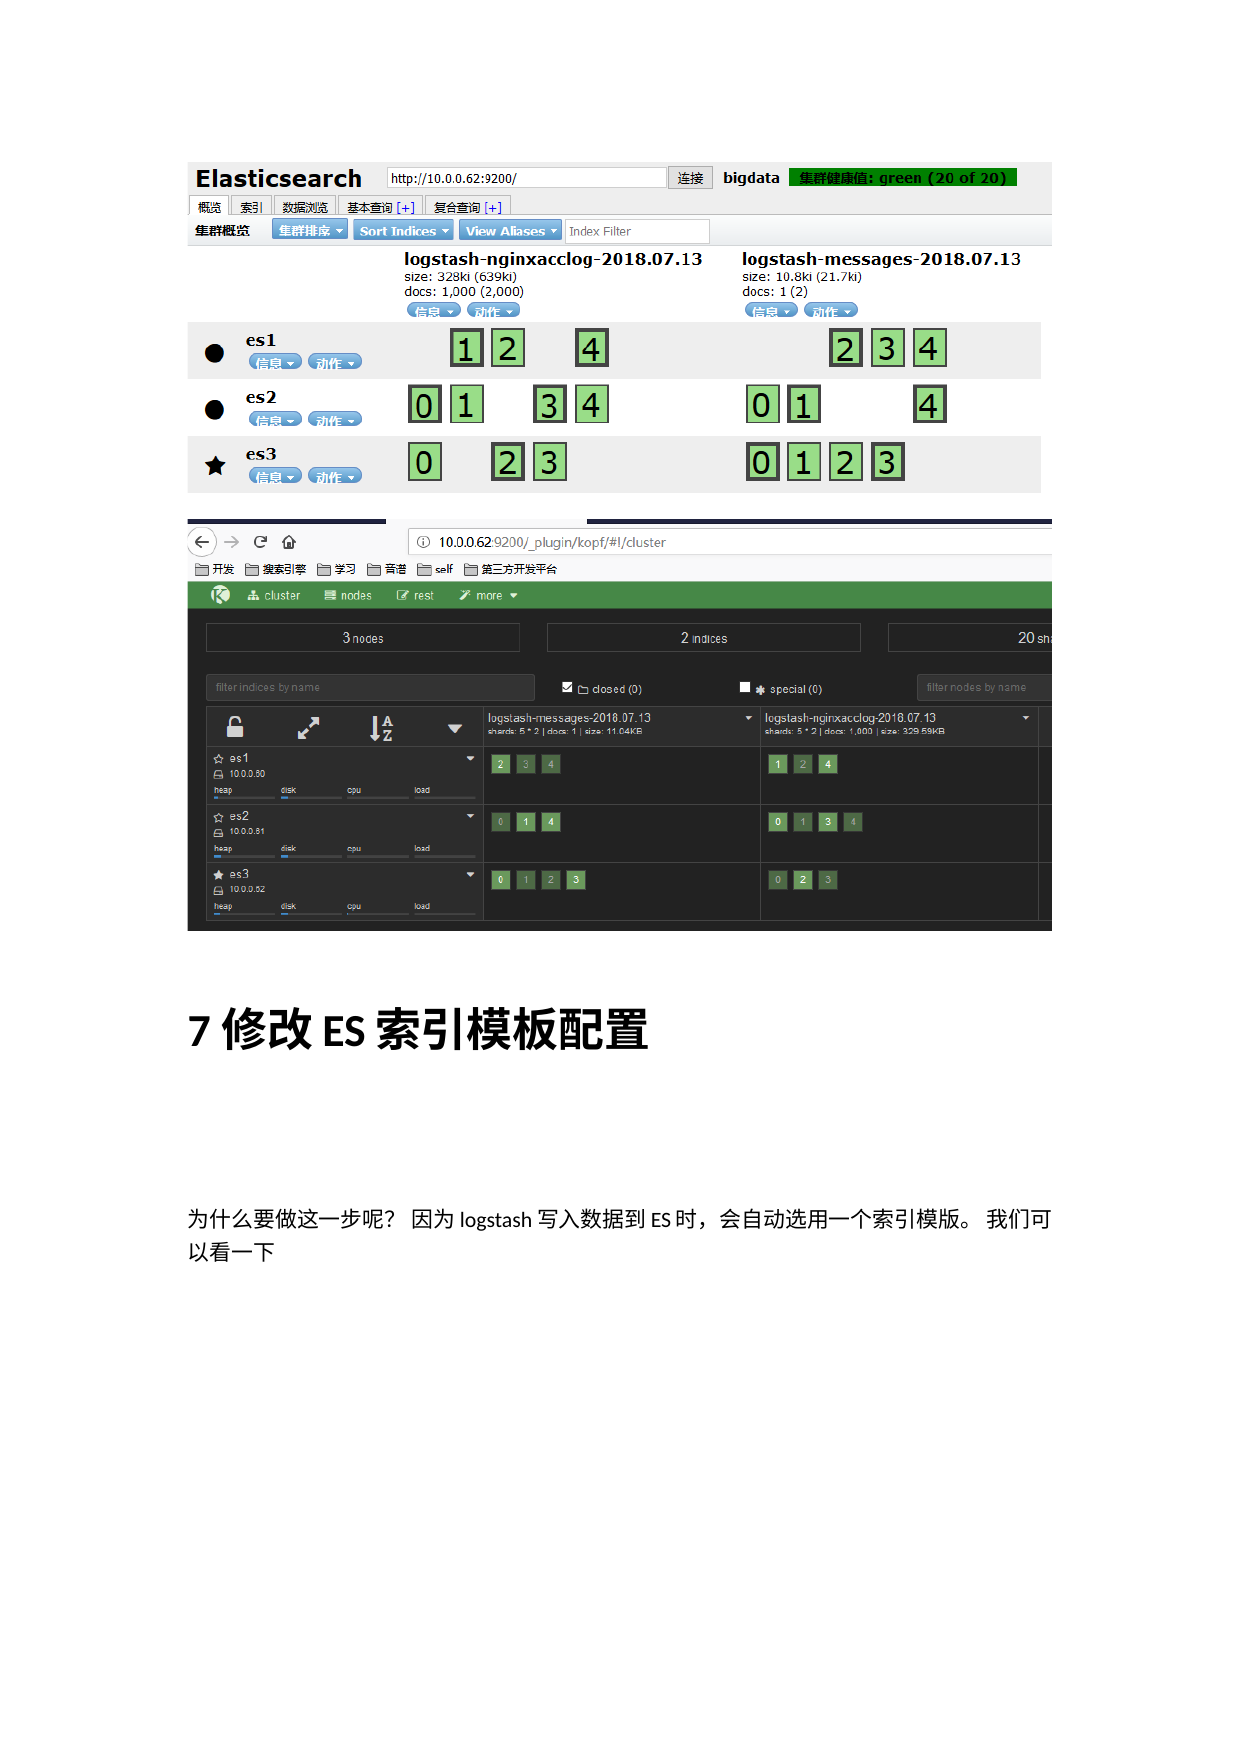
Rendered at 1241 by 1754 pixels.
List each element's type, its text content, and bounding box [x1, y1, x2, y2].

picture [187, 519, 1052, 931]
picture [187, 162, 1052, 497]
subtitle 7 修改ES索引模板配置 [187, 977, 1053, 1075]
text 为什么要做这一步呢？ 因为logstash写入数据到ES时，会自动选用一个索引模版。 我们可以看一下 [187, 1202, 1053, 1267]
